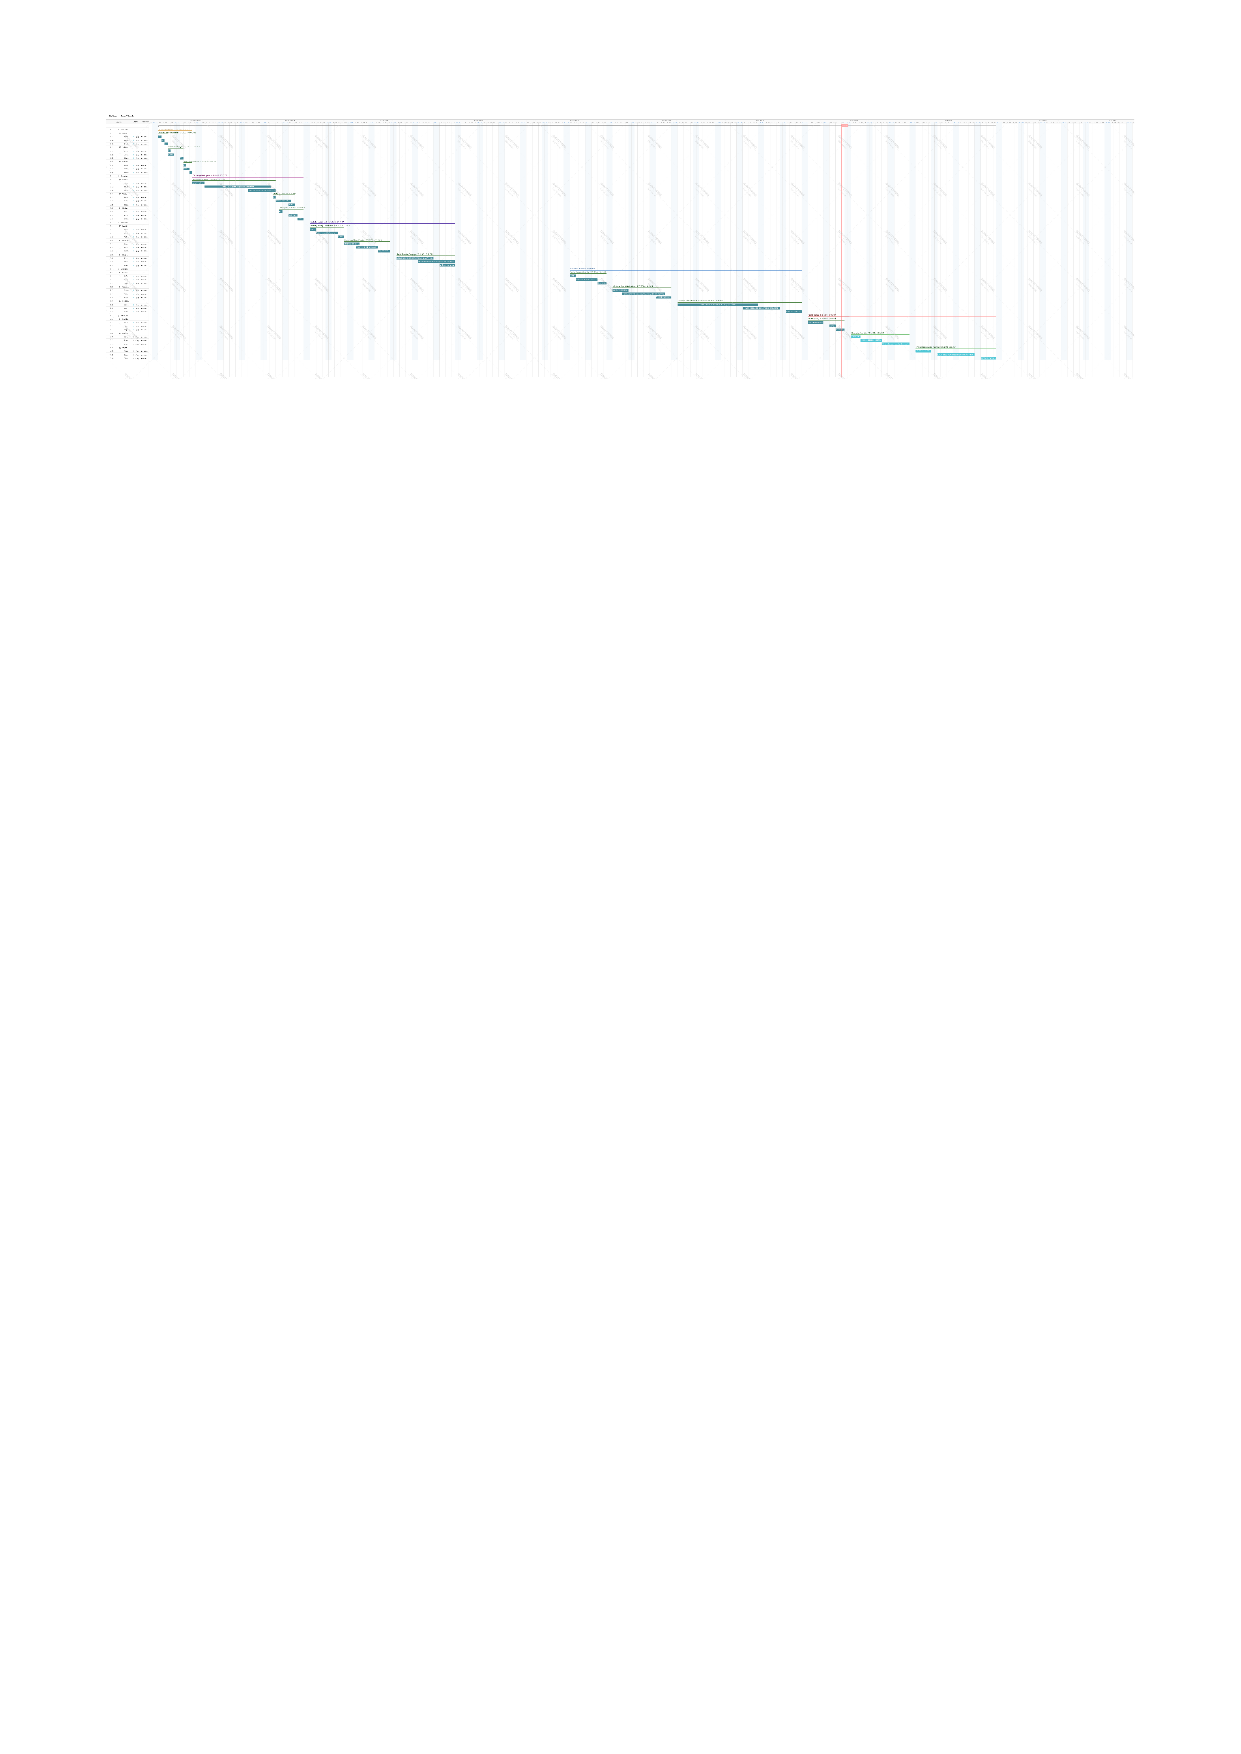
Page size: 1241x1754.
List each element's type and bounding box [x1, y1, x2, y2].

picture [106, 112, 1135, 379]
